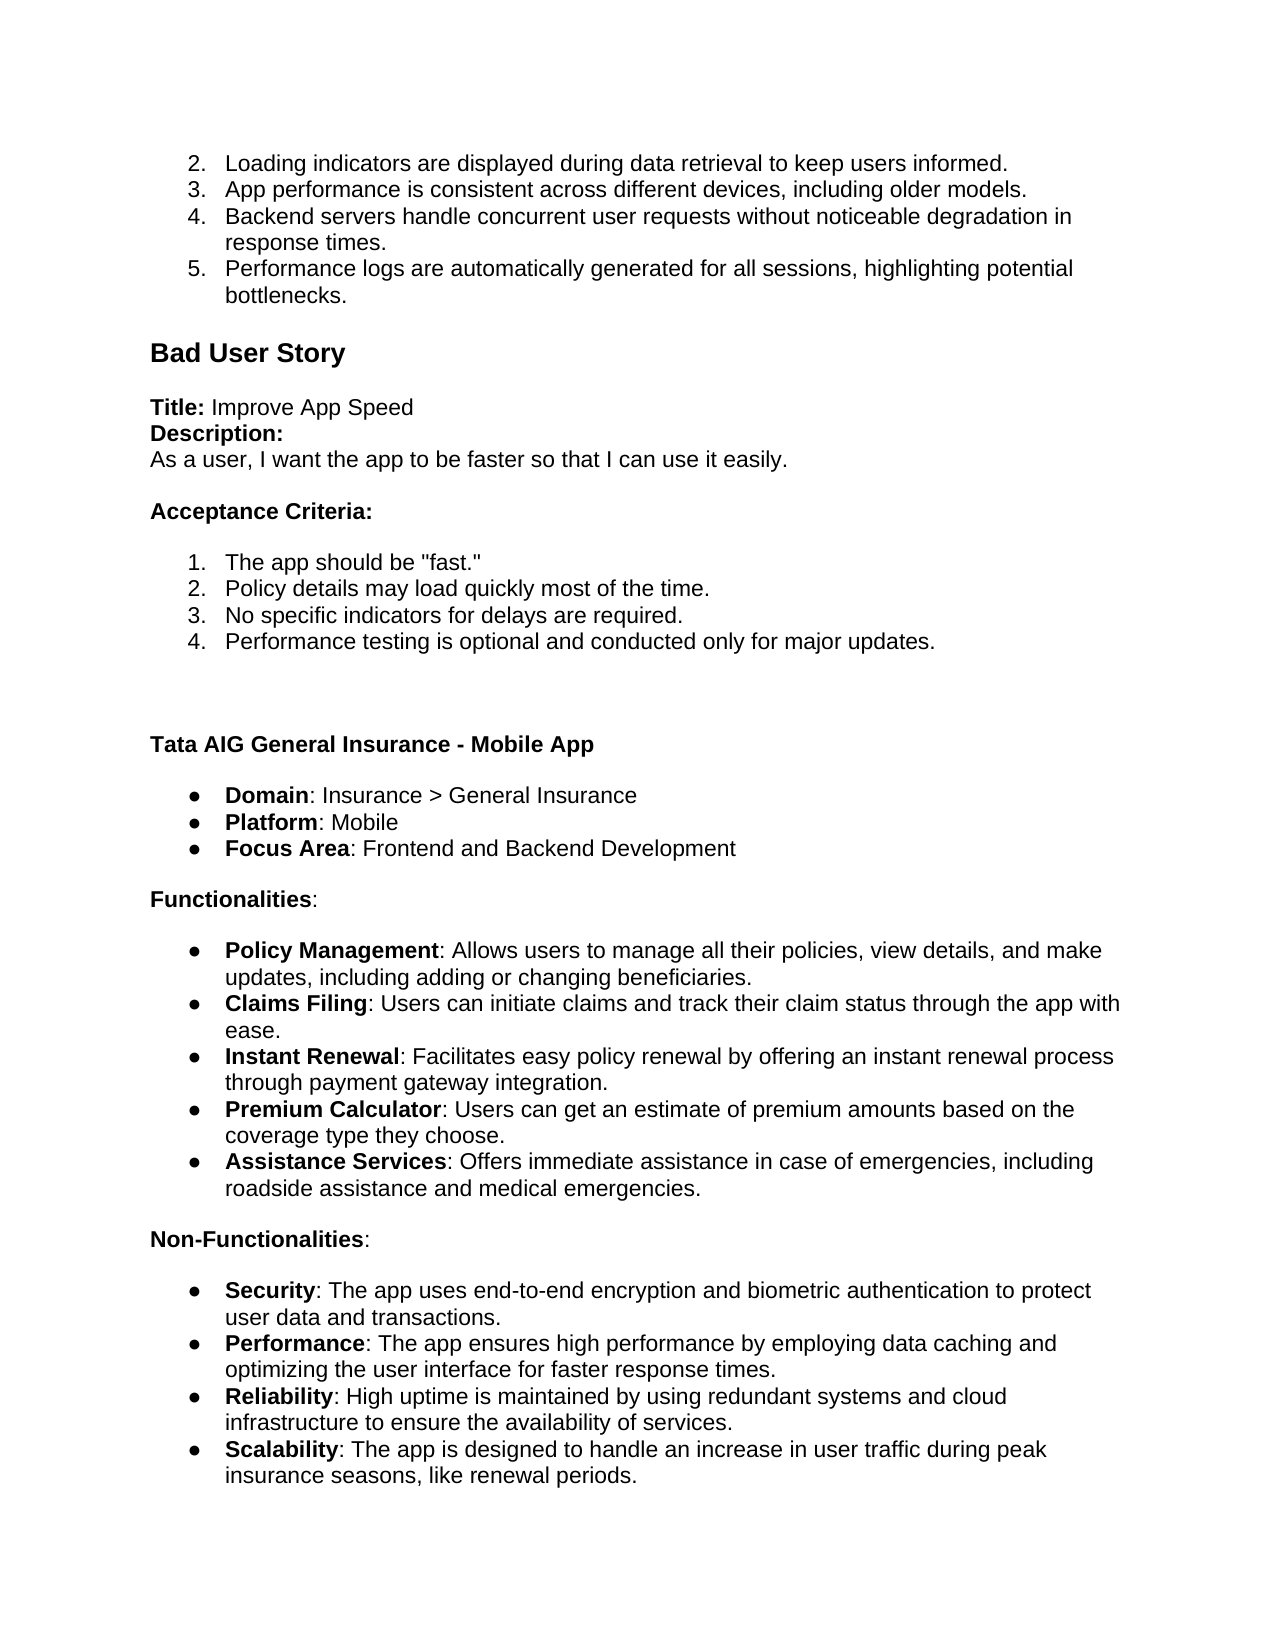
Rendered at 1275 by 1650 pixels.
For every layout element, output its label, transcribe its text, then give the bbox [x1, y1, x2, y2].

list Reliability: High uptime is maintained by using redundant systems and cloud infrastructure to ensure the availability of services. [187, 1383, 1125, 1436]
list Security: The app uses end-to-end encryption and biometric authentication to protect user data and transactions. [187, 1277, 1125, 1330]
list Policy details may load quickly most of the time. [187, 575, 1125, 602]
list Platform: Mobile [187, 808, 1125, 835]
list Scalability: The app is designed to handle an increase in user traffic during peak insurance seasons, like renewal periods. [187, 1436, 1125, 1488]
list Assistance Services: Offers immediate assistance in case of emergencies, including roadside assistance and medical emergencies. [187, 1148, 1125, 1201]
list Performance logs are automatically generated for all sessions, highlighting potential bottlenecks. [187, 255, 1125, 308]
list Performance: The app ensures high performance by employing data caching and optimizing the user interface for faster response times. [187, 1330, 1125, 1383]
list Performance testing is optional and conducted only for major updates. [187, 628, 1125, 654]
list Policy Management: Allows users to manage all their policies, view details, and make updates, including adding or changing beneficiaries. [187, 937, 1125, 990]
list Loading indicators are displayed during data retrieval to keep users informed. [187, 150, 1125, 176]
list Backend servers handle concurrent user requests without noticeable degradation in response times. [187, 203, 1125, 255]
subtitle Bad User Story [150, 337, 1125, 368]
list The app should be "fast." [187, 549, 1125, 575]
text Title: Improve App Speed Description: As a user, I want the app to be faster so that I can use it easily. [150, 393, 1125, 473]
text Functionalities: [150, 886, 1125, 912]
text Tata AIG General Insurance - Mobile App [150, 731, 1125, 757]
list App performance is consistent across different devices, including older models. [187, 176, 1125, 203]
list Claims Filing: Users can initiate claims and track their claim status through the app with ease. [187, 990, 1125, 1043]
text Acceptance Criteria: [150, 498, 1125, 524]
list Domain: Insurance > General Insurance [187, 782, 1125, 808]
list Instant Renewal: Facilitates easy policy renewal by offering an instant renewal process through payment gateway integration. [187, 1043, 1125, 1096]
list Premium Calculator: Users can get an estimate of premium amounts based on the coverage type they choose. [187, 1096, 1125, 1148]
list No specific indicators for delays are required. [187, 602, 1125, 628]
list Focus Area: Frontend and Backend Development [187, 835, 1125, 861]
text Non-Functionalities: [150, 1226, 1125, 1252]
